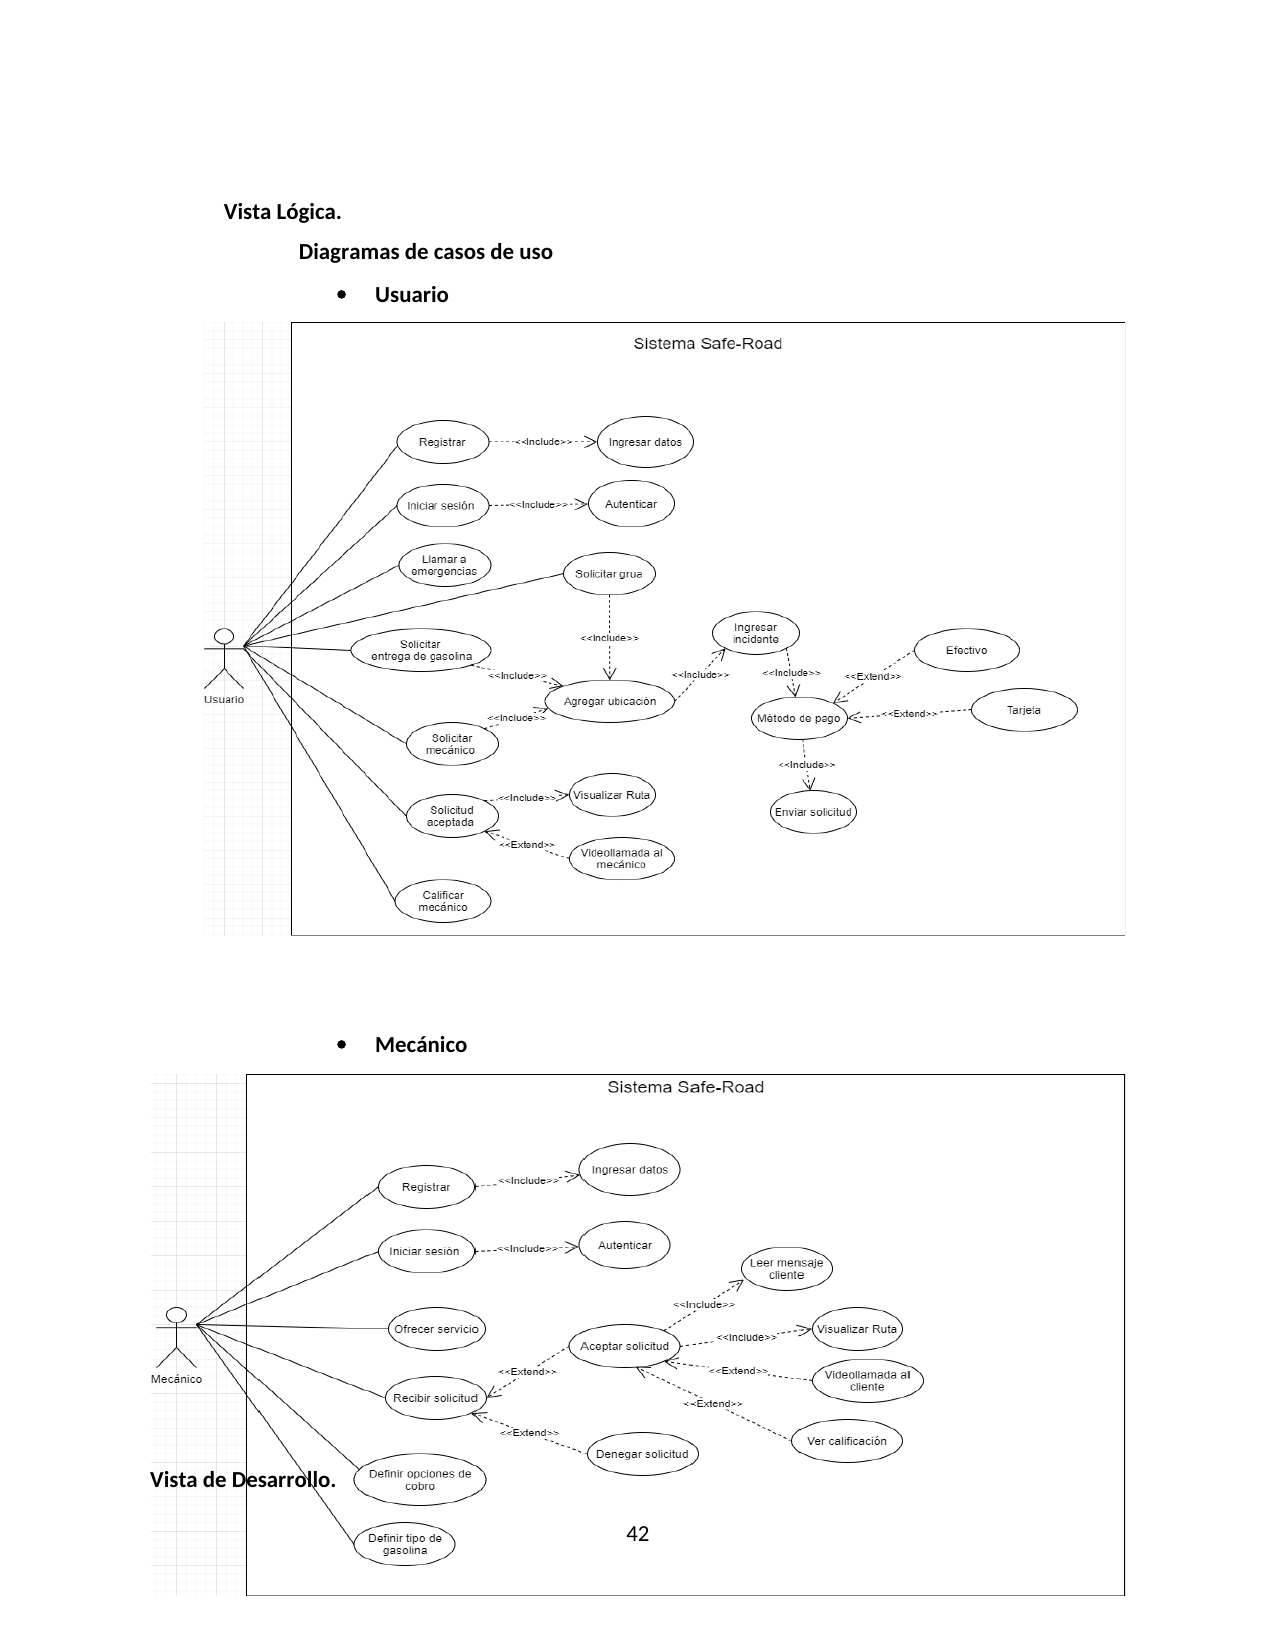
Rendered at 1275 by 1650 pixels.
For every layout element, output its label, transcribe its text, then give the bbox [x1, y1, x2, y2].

list Usuario [337, 280, 1125, 308]
picture [151, 1493, 1125, 1596]
text Diagramas de casos de uso [225, 237, 1125, 265]
picture [151, 1074, 1125, 1466]
picture [204, 322, 1125, 936]
text Vista de Desarrollo. [150, 1466, 1125, 1493]
subtitle Vista Lógica. [163, 197, 1125, 225]
list Mecánico [337, 1030, 1125, 1058]
